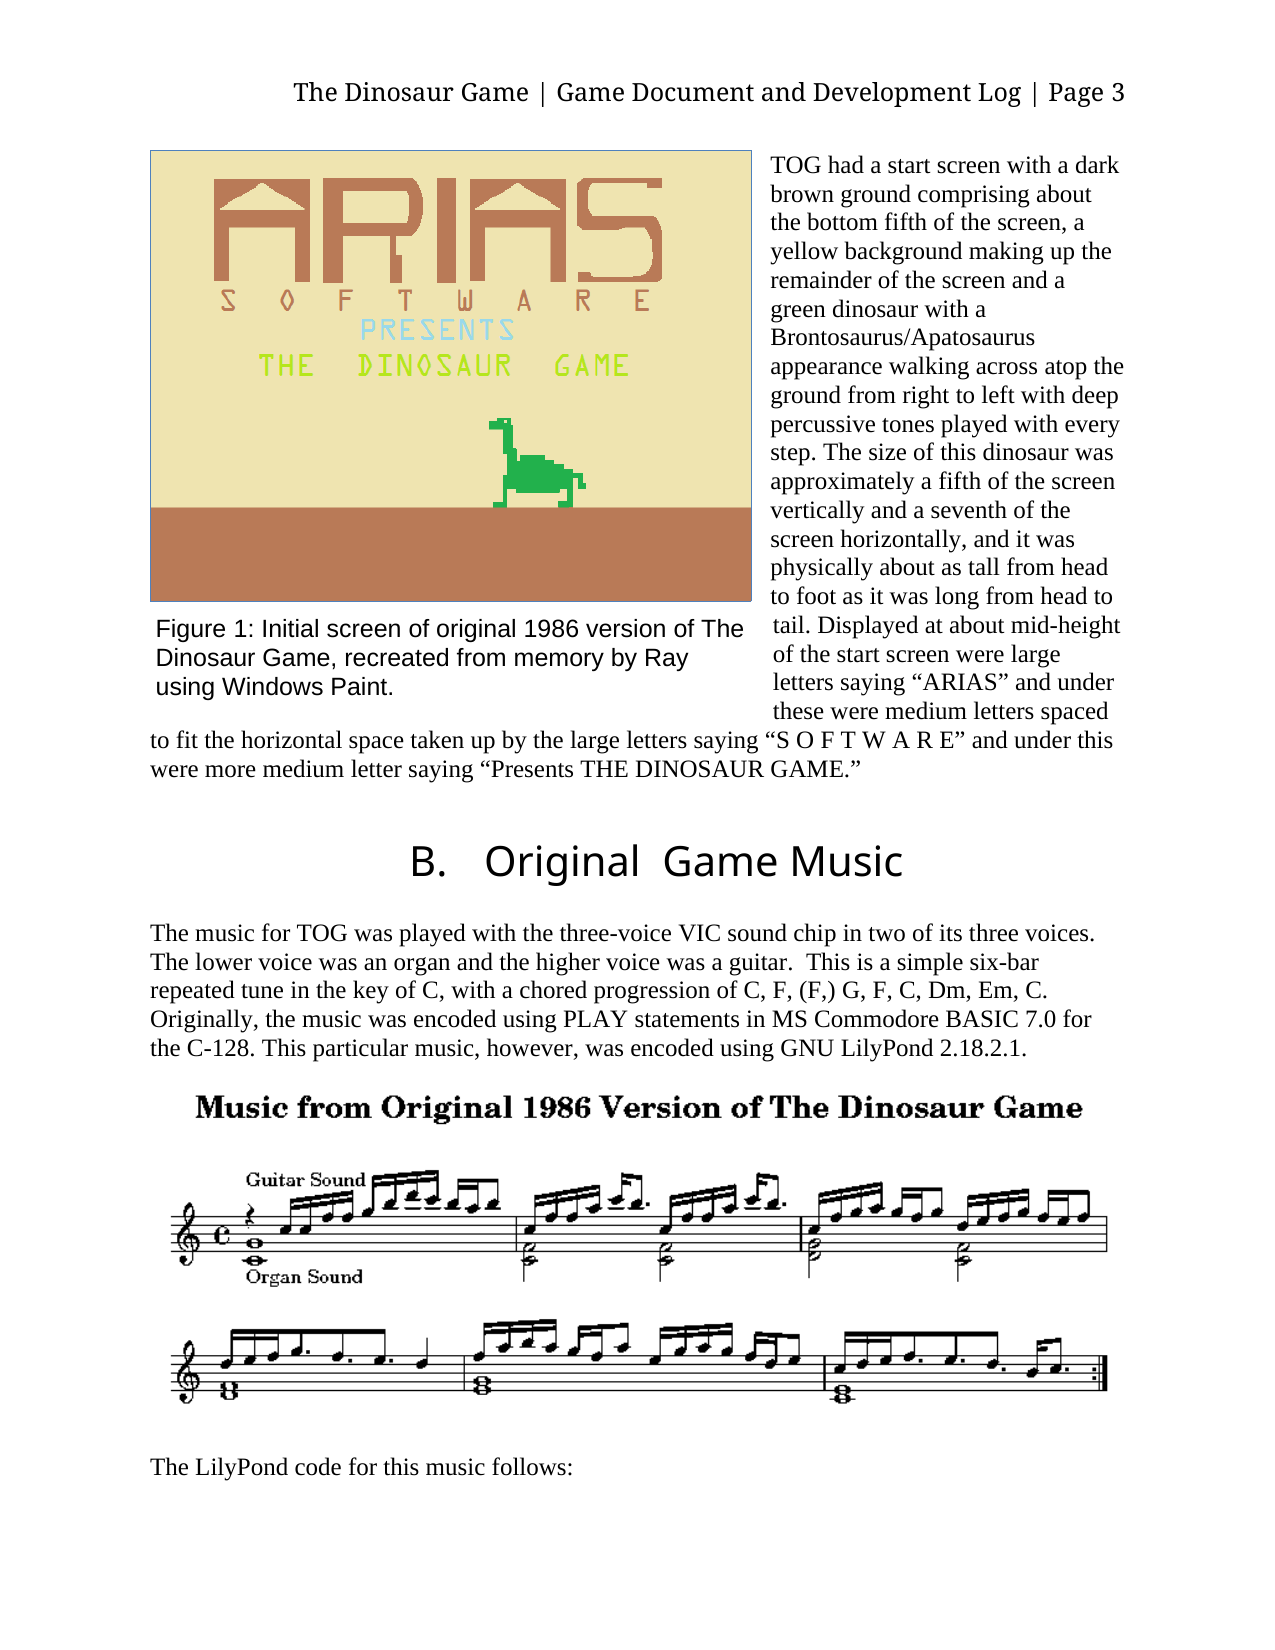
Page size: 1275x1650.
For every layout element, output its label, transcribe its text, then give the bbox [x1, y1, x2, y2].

text The music for TOG was played with the three-voice VIC sound chip in two of its three voices. The lower voice was an organ and the higher voice was a guitar. This is a simple six-bar repeated tune in the key of C, with a chored progression of C, F, (F,) G, F, C, Dm, Em, C. Originally, the music was encoded using PLAY statements in MS Commodore BASIC 7.0 for the C-128. This particular music, however, was encoded using GNU LilyPond 2.18.2.1. [150, 918, 1125, 1062]
picture [151, 151, 751, 601]
list Original Game Music [187, 832, 1125, 889]
text The LilyPond code for this music follows: [150, 1452, 1125, 1481]
picture [150, 1082, 1126, 1431]
